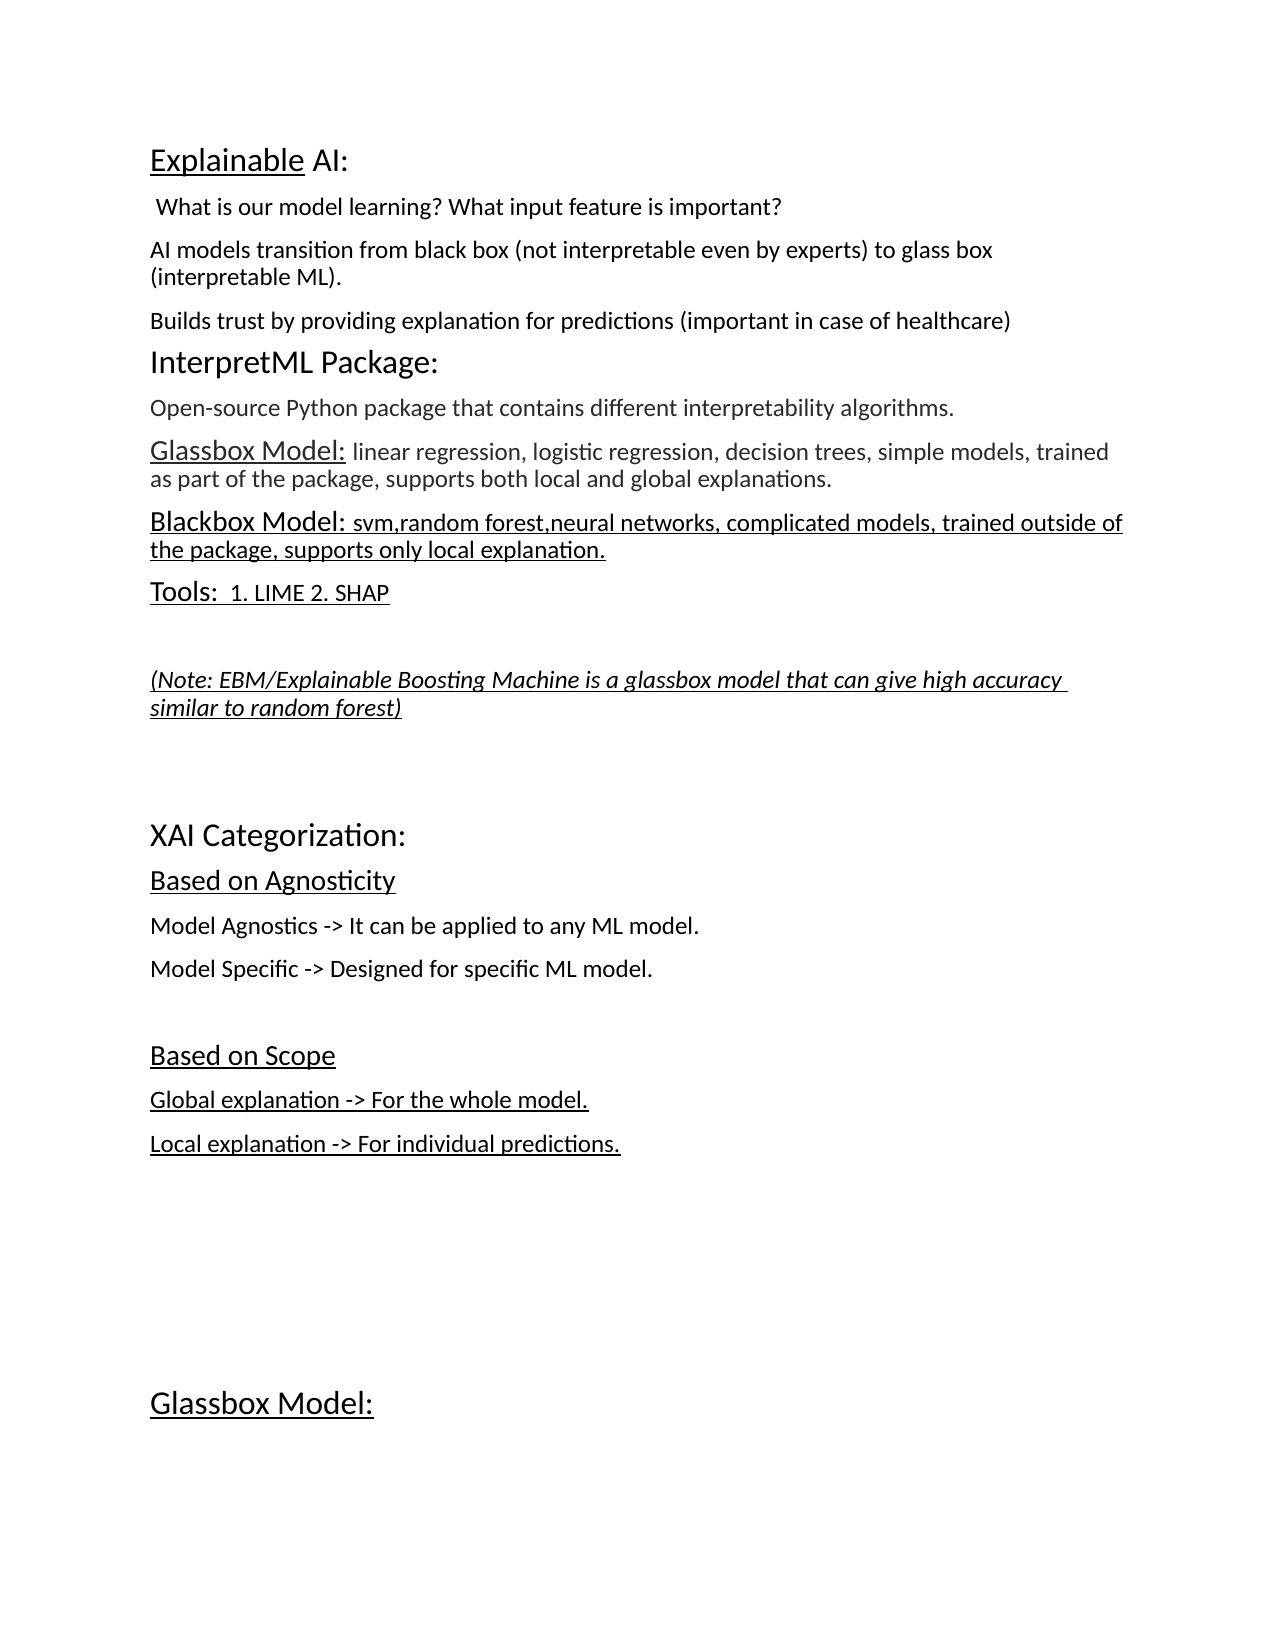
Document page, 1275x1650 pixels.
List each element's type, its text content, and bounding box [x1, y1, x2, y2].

text Tools: 1. LIME 2. SHAP [150, 580, 1125, 607]
text What is our model learning? What input feature is important? [150, 194, 1125, 221]
text XAI Categorization: [150, 825, 1125, 852]
text Glassbox Model: linear regression, logistic regression, decision trees, simple models, trained as part of the package, supports both local and global explanations. [150, 439, 1125, 493]
text Open-source Python package that contains different interpretability algorithms. [150, 395, 1125, 422]
text Explainable AI: [150, 150, 1125, 177]
text Local explanation -> For individual predictions. [150, 1131, 1125, 1158]
text Blackbox Model: svm,random forest,neural networks, complicated models, trained outside of the package, supports only local explanation. [150, 509, 1125, 563]
text Model Specific -> Designed for specific ML model. [150, 956, 1125, 983]
text InterpretML Package: [150, 352, 1125, 378]
text Based on Scope [150, 1043, 1125, 1071]
text Global explanation -> For the whole model. [150, 1087, 1125, 1114]
text AI models transition from black box (not interpretable even by experts) to glass box (interpretable ML). [150, 237, 1125, 291]
text Based on Agnosticity [150, 869, 1125, 896]
text Glassbox Model: [150, 1393, 1125, 1419]
text (Note: EBM/Explainable Boosting Machine is a glassbox model that can give high accuracy similar to random forest) [150, 667, 1125, 721]
text Model Agnostics -> It can be applied to any ML model. [150, 913, 1125, 939]
text Builds trust by providing explanation for predictions (important in case of healthcare) [150, 308, 1125, 335]
